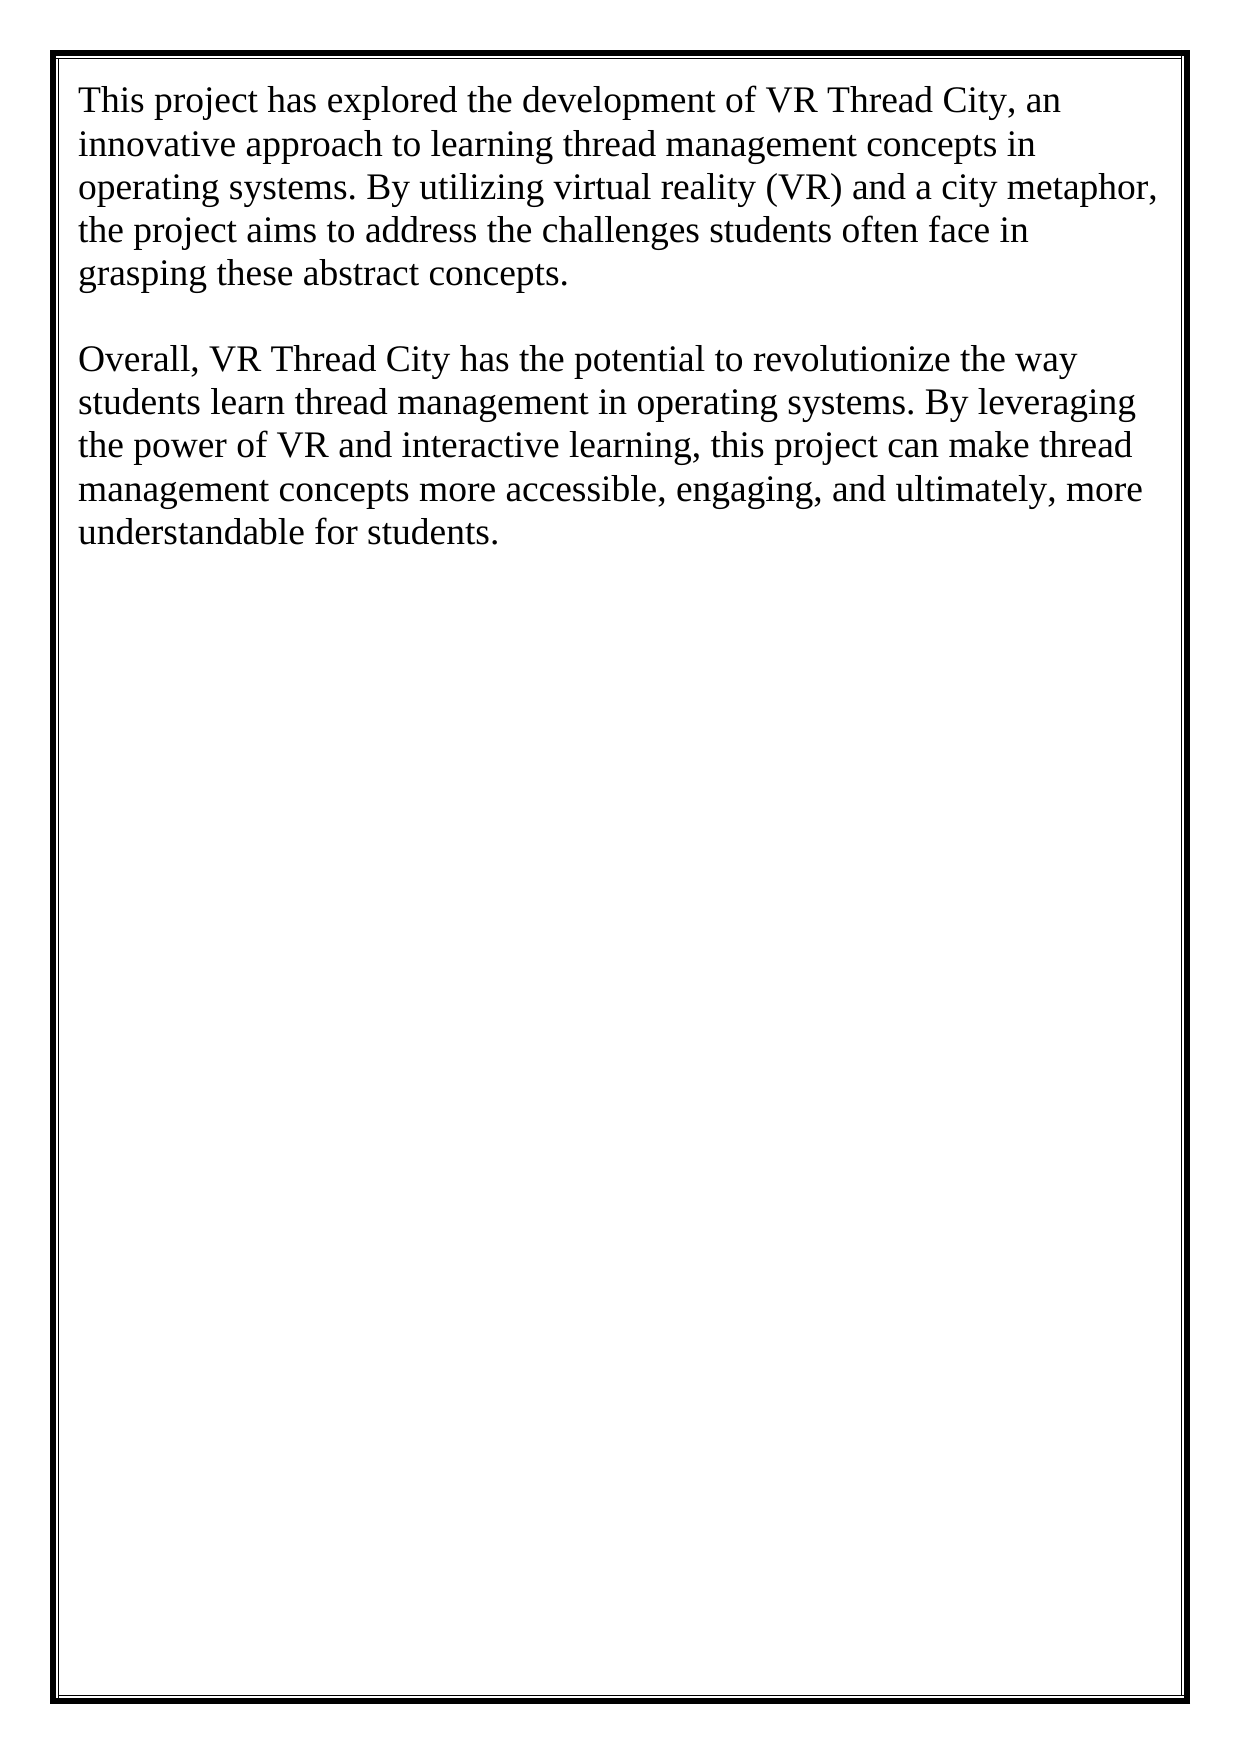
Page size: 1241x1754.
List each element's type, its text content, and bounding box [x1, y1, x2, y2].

text This project has explored the development of VR Thread City, an innovative approach to learning thread management concepts in operating systems. By utilizing virtual reality (VR) and a city metaphor, the project aims to address the challenges students often face in grasping these abstract concepts. [78, 78, 1162, 293]
text Overall, VR Thread City has the potential to revolutionize the way students learn thread management in operating systems. By leveraging the power of VR and interactive learning, this project can make thread management concepts more accessible, engaging, and ultimately, more understandable for students. [78, 337, 1162, 552]
